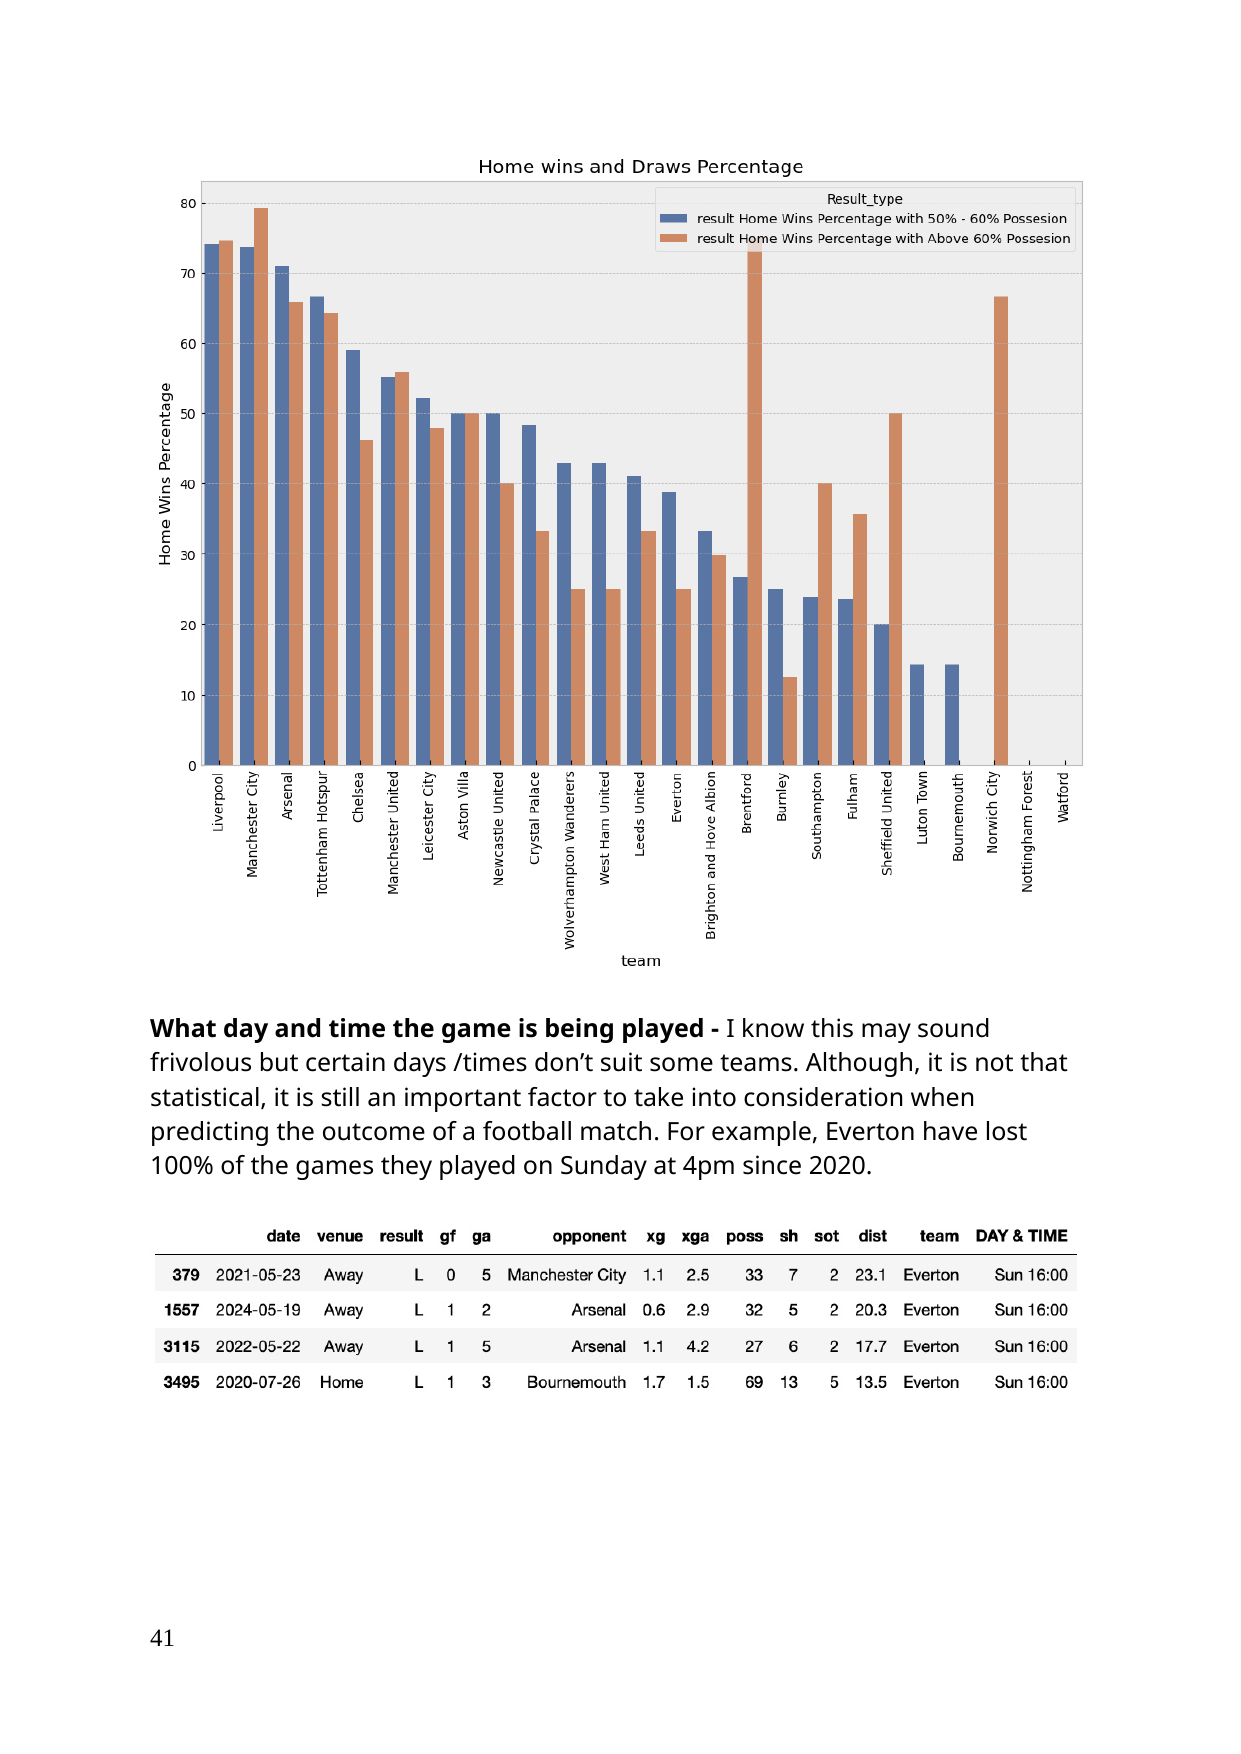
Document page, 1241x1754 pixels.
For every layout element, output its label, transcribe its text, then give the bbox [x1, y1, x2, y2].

picture [150, 1215, 1091, 1402]
picture [150, 150, 1091, 977]
text What day and time the game is being played - I know this may sound frivolous but certain days /times don’t suit some teams. Although, it is not that statistical, it is still an important factor to take into consideration when predicting the outcome of a football match. For example, Everton have lost 100% of the games they played on Sunday at 4pm since 2020. [150, 1011, 1090, 1181]
